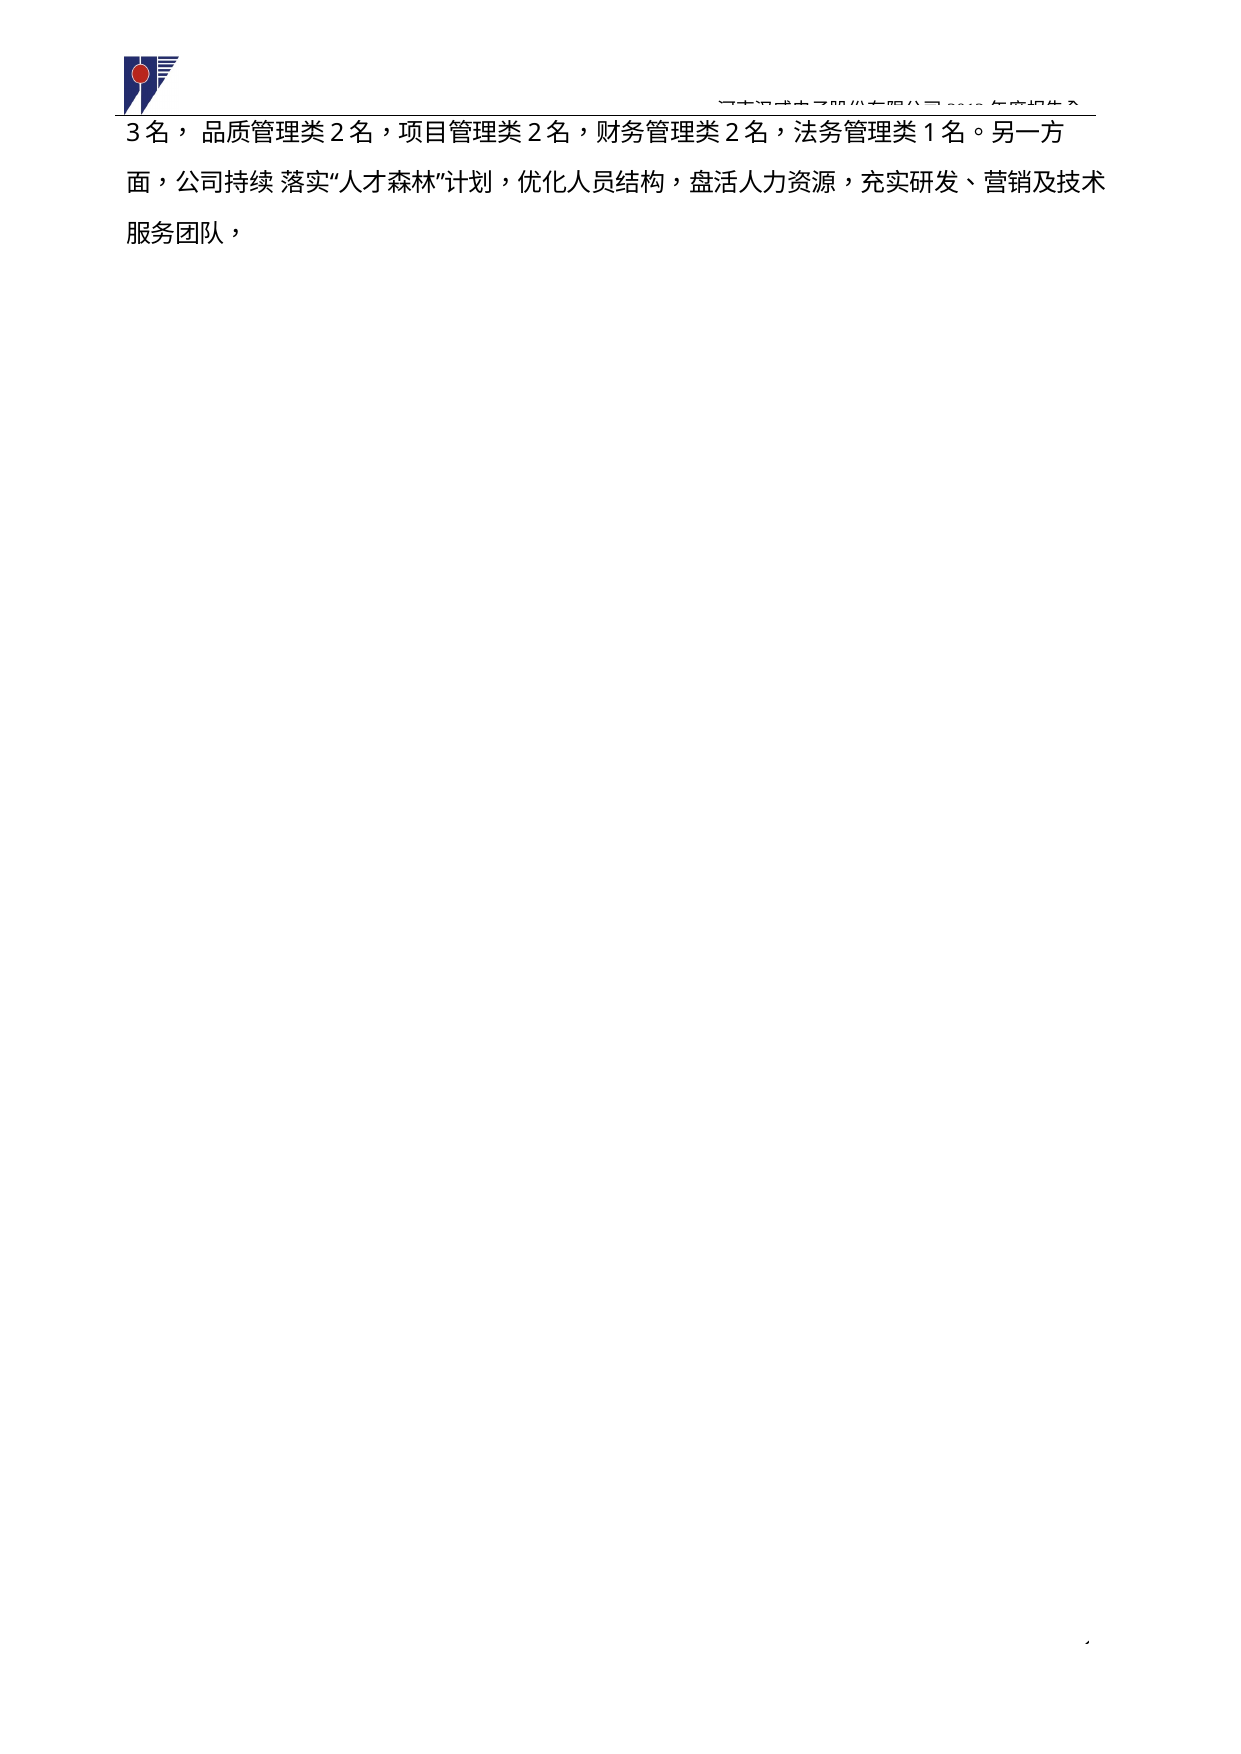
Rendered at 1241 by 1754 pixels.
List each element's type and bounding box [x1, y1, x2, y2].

text [126, 114, 1107, 249]
picture [124, 50, 179, 115]
